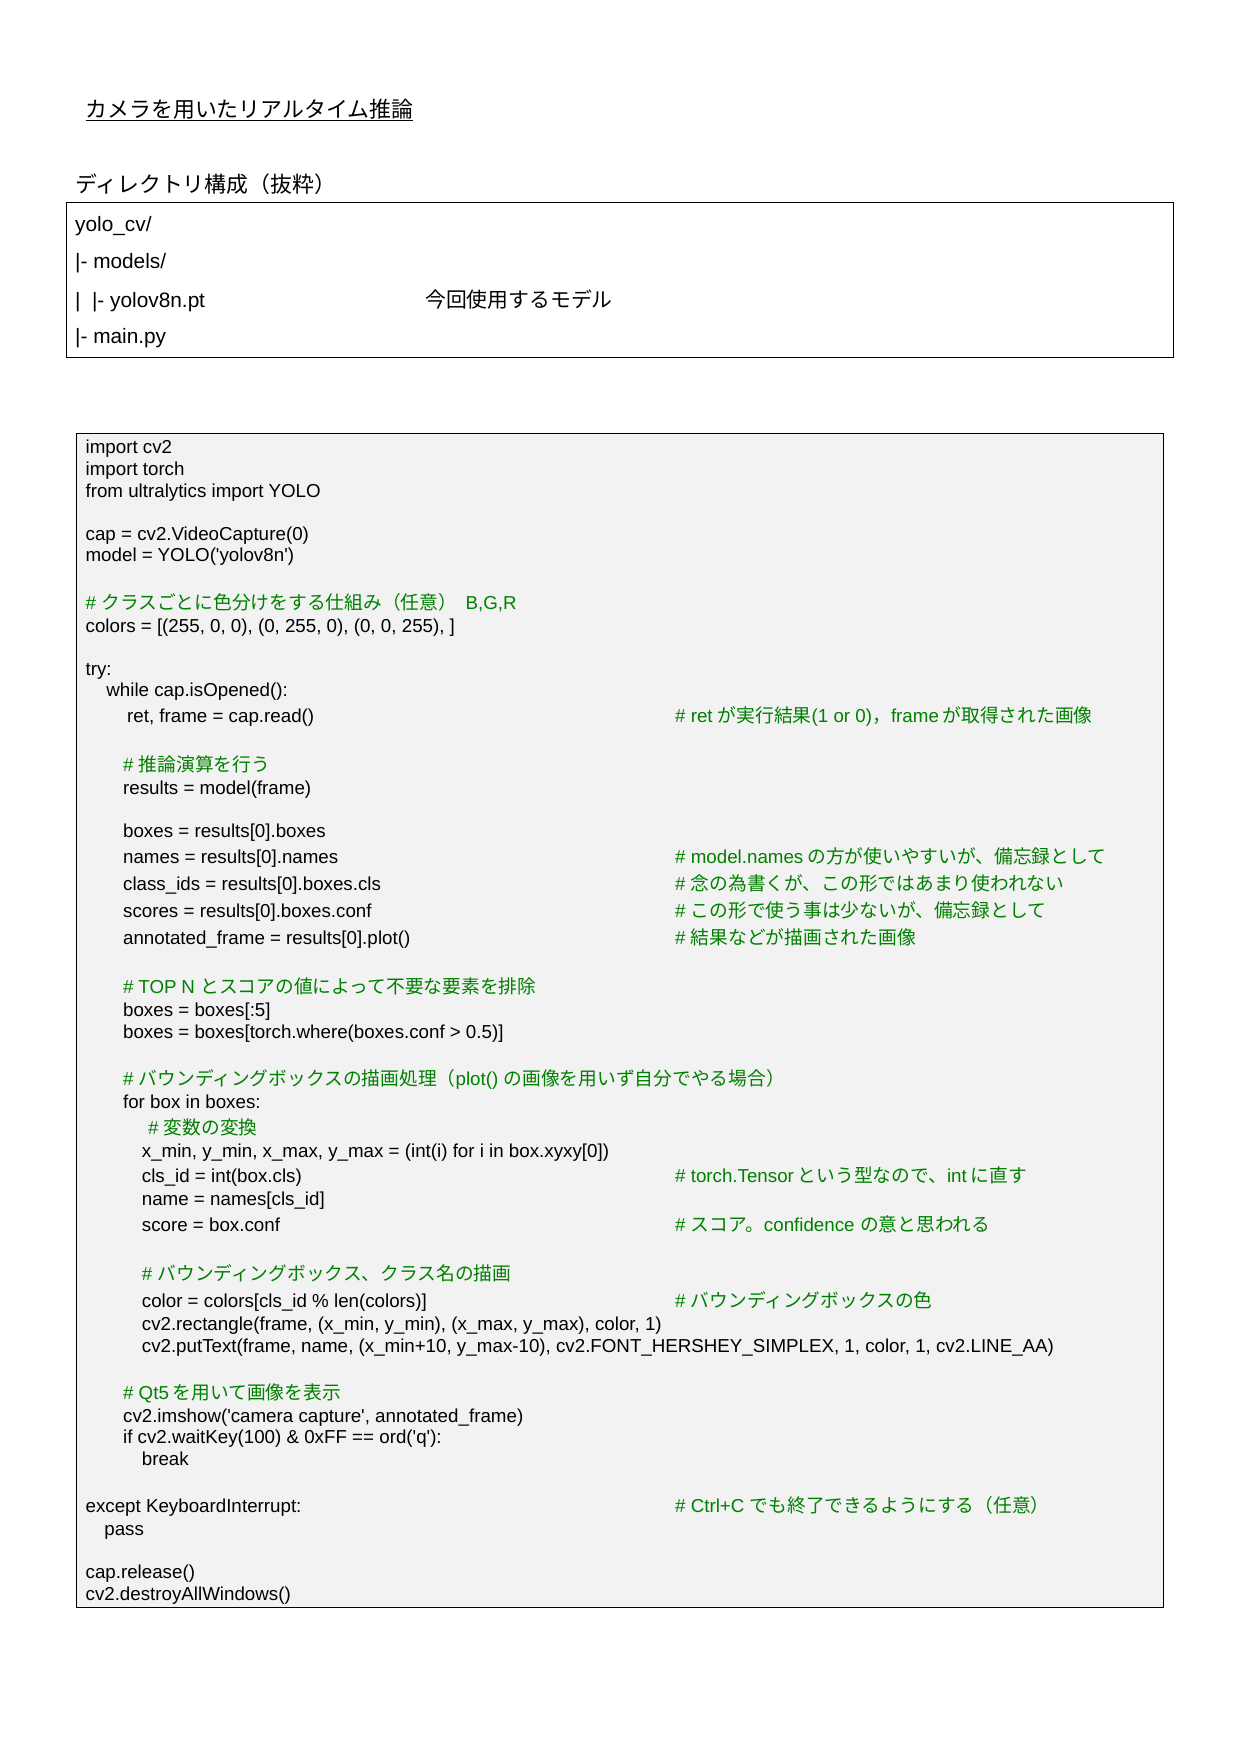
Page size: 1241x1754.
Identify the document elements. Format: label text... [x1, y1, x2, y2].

text cv2.destroyAllWindows() [77, 1580, 1163, 1607]
text try: [77, 654, 1163, 676]
text boxes = results[0].boxes [77, 817, 1163, 838]
text cv2.putText(frame, name, (x_min+10, y_max-10), cv2.FONT_HERSHEY_SIMPLEX, 1, color, 1, cv2.LINE_AA) [77, 1331, 1163, 1353]
text boxes = boxes[:5] [77, 996, 1163, 1017]
text cv2.rectangle(frame, (x_min, y_min), (x_max, y_max), color, 1) [77, 1310, 1163, 1331]
text # クラスごとに色分けをする仕組み（任意） B,G,R [77, 584, 1163, 611]
text scores = results[0].boxes.conf # この形で使う事は少ないが、備忘録として [77, 893, 1163, 920]
text colors = [(255, 0, 0), (0, 255, 0), (0, 0, 255), ] [77, 611, 1163, 633]
text if cv2.waitKey(100) & 0xFF == ord('q'): [77, 1423, 1163, 1445]
text # Qt5を用いて画像を表示 [77, 1374, 1163, 1402]
text results = model(frame) [77, 773, 1163, 795]
text # 変数の変換 [77, 1109, 1163, 1136]
text color = colors[cls_id % len(colors)] # バウンディングボックスの色 [77, 1283, 1163, 1310]
text ディレクトリ構成（抜粋） [75, 164, 1165, 202]
text # 推論演算を行う [77, 746, 1163, 773]
text # バウンディングボックスの描画処理（plot() の画像を用いず自分でやる場合） [77, 1060, 1163, 1088]
text cap.release() [77, 1558, 1163, 1580]
text import cv2 [77, 434, 1163, 455]
text cls_id = int(box.cls) # torch.Tensorという型なので、intに直す [77, 1158, 1163, 1185]
text cv2.imshow('camera capture', annotated_frame) [77, 1402, 1163, 1423]
text yolo_cv/ [67, 203, 1173, 243]
text for box in boxes: [77, 1088, 1163, 1109]
text x_min, y_min, x_max, y_max = (int(i) for i in box.xyxy[0]) [77, 1136, 1163, 1158]
text # TOP N とスコアの値によって不要な要素を排除 [77, 968, 1163, 996]
text | |- yolov8n.pt 今回使用するモデル [75, 280, 1165, 314]
text model = YOLO('yolov8n') [77, 541, 1163, 563]
text cap = cv2.VideoCapture(0) [77, 519, 1163, 541]
text boxes = boxes[torch.where(boxes.conf > 0.5)] [77, 1017, 1163, 1039]
text import torch [77, 455, 1163, 476]
subtitle カメラを用いたリアルタイム推論 [85, 89, 1155, 127]
text names = results[0].names # model.namesの方が使いやすいが、備忘録として [77, 838, 1163, 865]
text ret, frame = cap.read() # ret が実行結果(1 or 0)，frameが取得された画像 [77, 698, 1163, 725]
text class_ids = results[0].boxes.cls # 念の為書くが、この形ではあまり使われない [77, 865, 1163, 893]
text |- models/ [75, 243, 1165, 280]
text annotated_frame = results[0].plot() # 結果などが描画された画像 [77, 920, 1163, 947]
text break [77, 1445, 1163, 1466]
text from ultralytics import YOLO [77, 476, 1163, 498]
text except KeyboardInterrupt: # Ctrl+C でも終了できるようにする（任意） [77, 1488, 1163, 1515]
text while cap.isOpened(): [77, 676, 1163, 698]
text |- main.py [67, 314, 1173, 357]
text pass [77, 1515, 1163, 1537]
text # バウンディングボックス、クラス名の描画 [77, 1255, 1163, 1283]
text score = box.conf # スコア。confidence の意と思われる [77, 1207, 1163, 1234]
text name = names[cls_id] [77, 1185, 1163, 1207]
